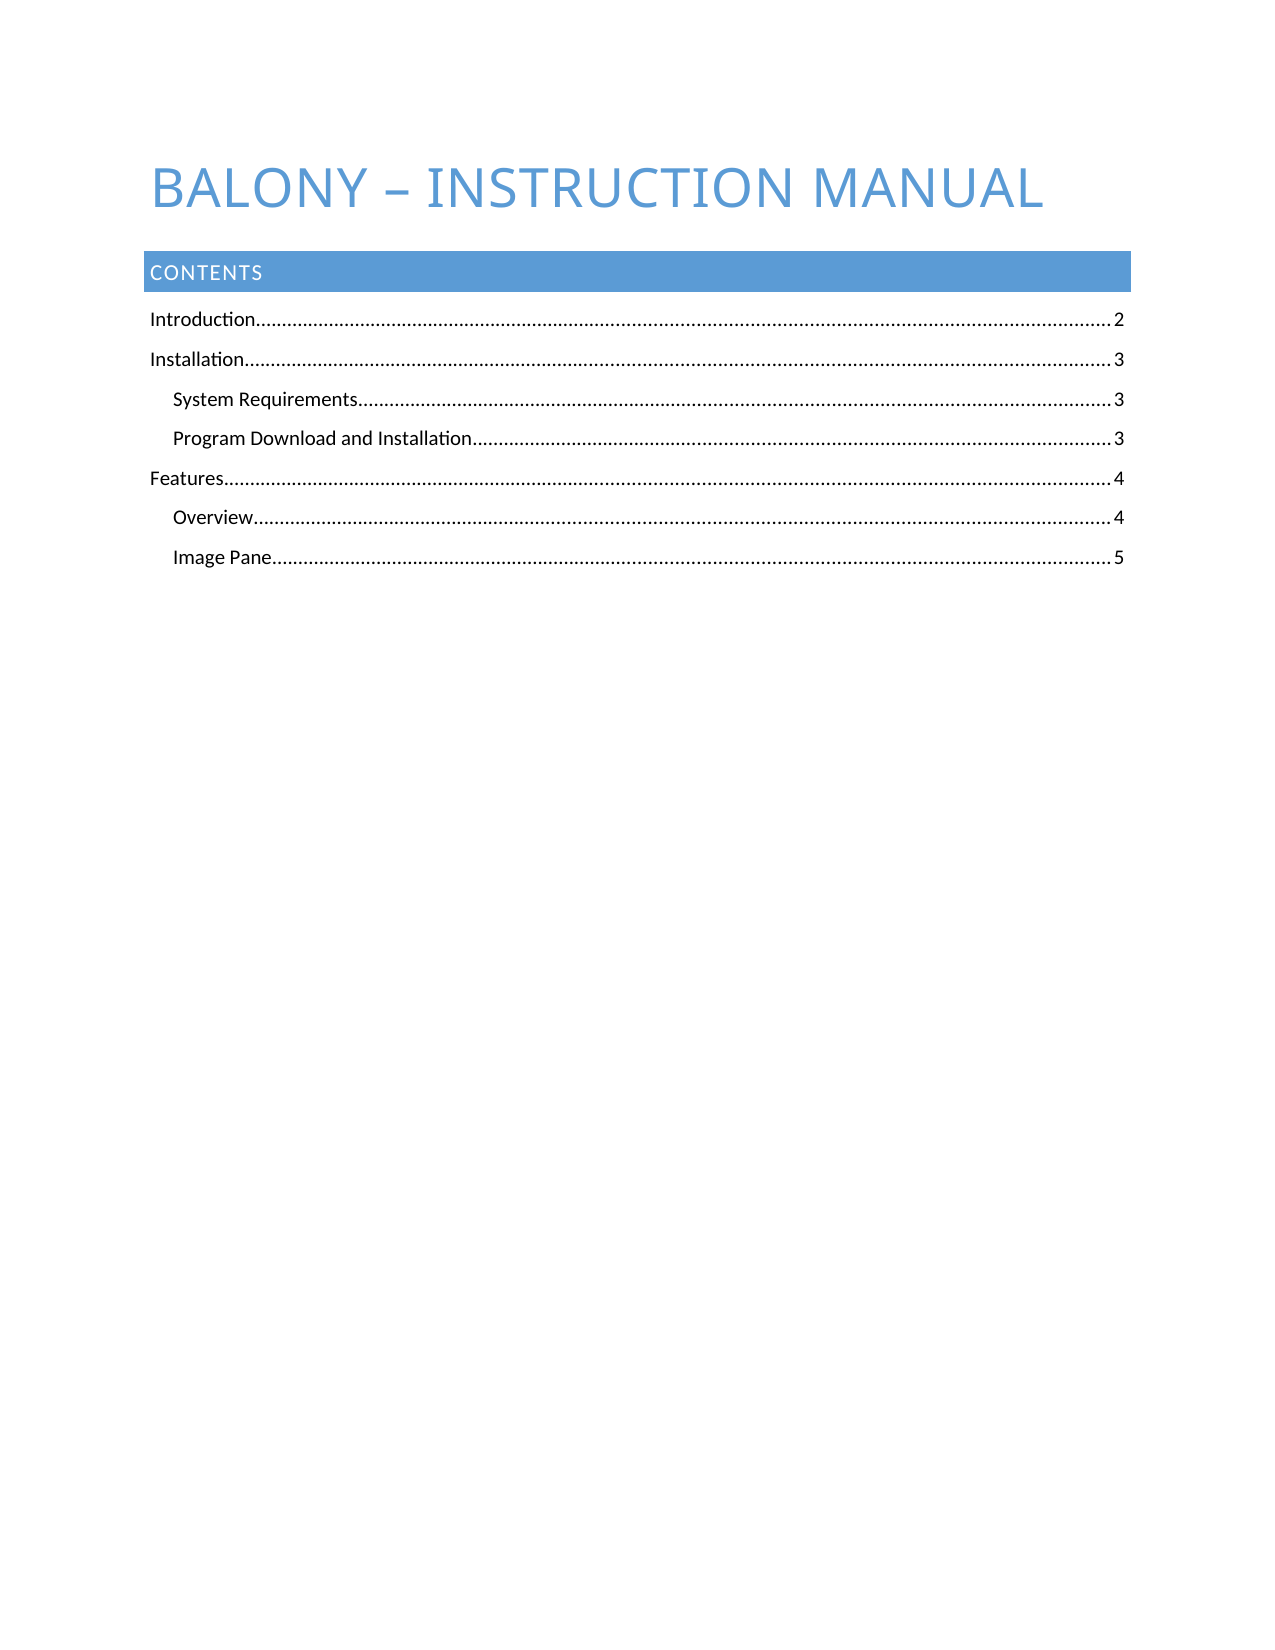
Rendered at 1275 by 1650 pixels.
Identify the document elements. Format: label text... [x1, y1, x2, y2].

title Balony – Instruction Manual [150, 150, 1125, 224]
